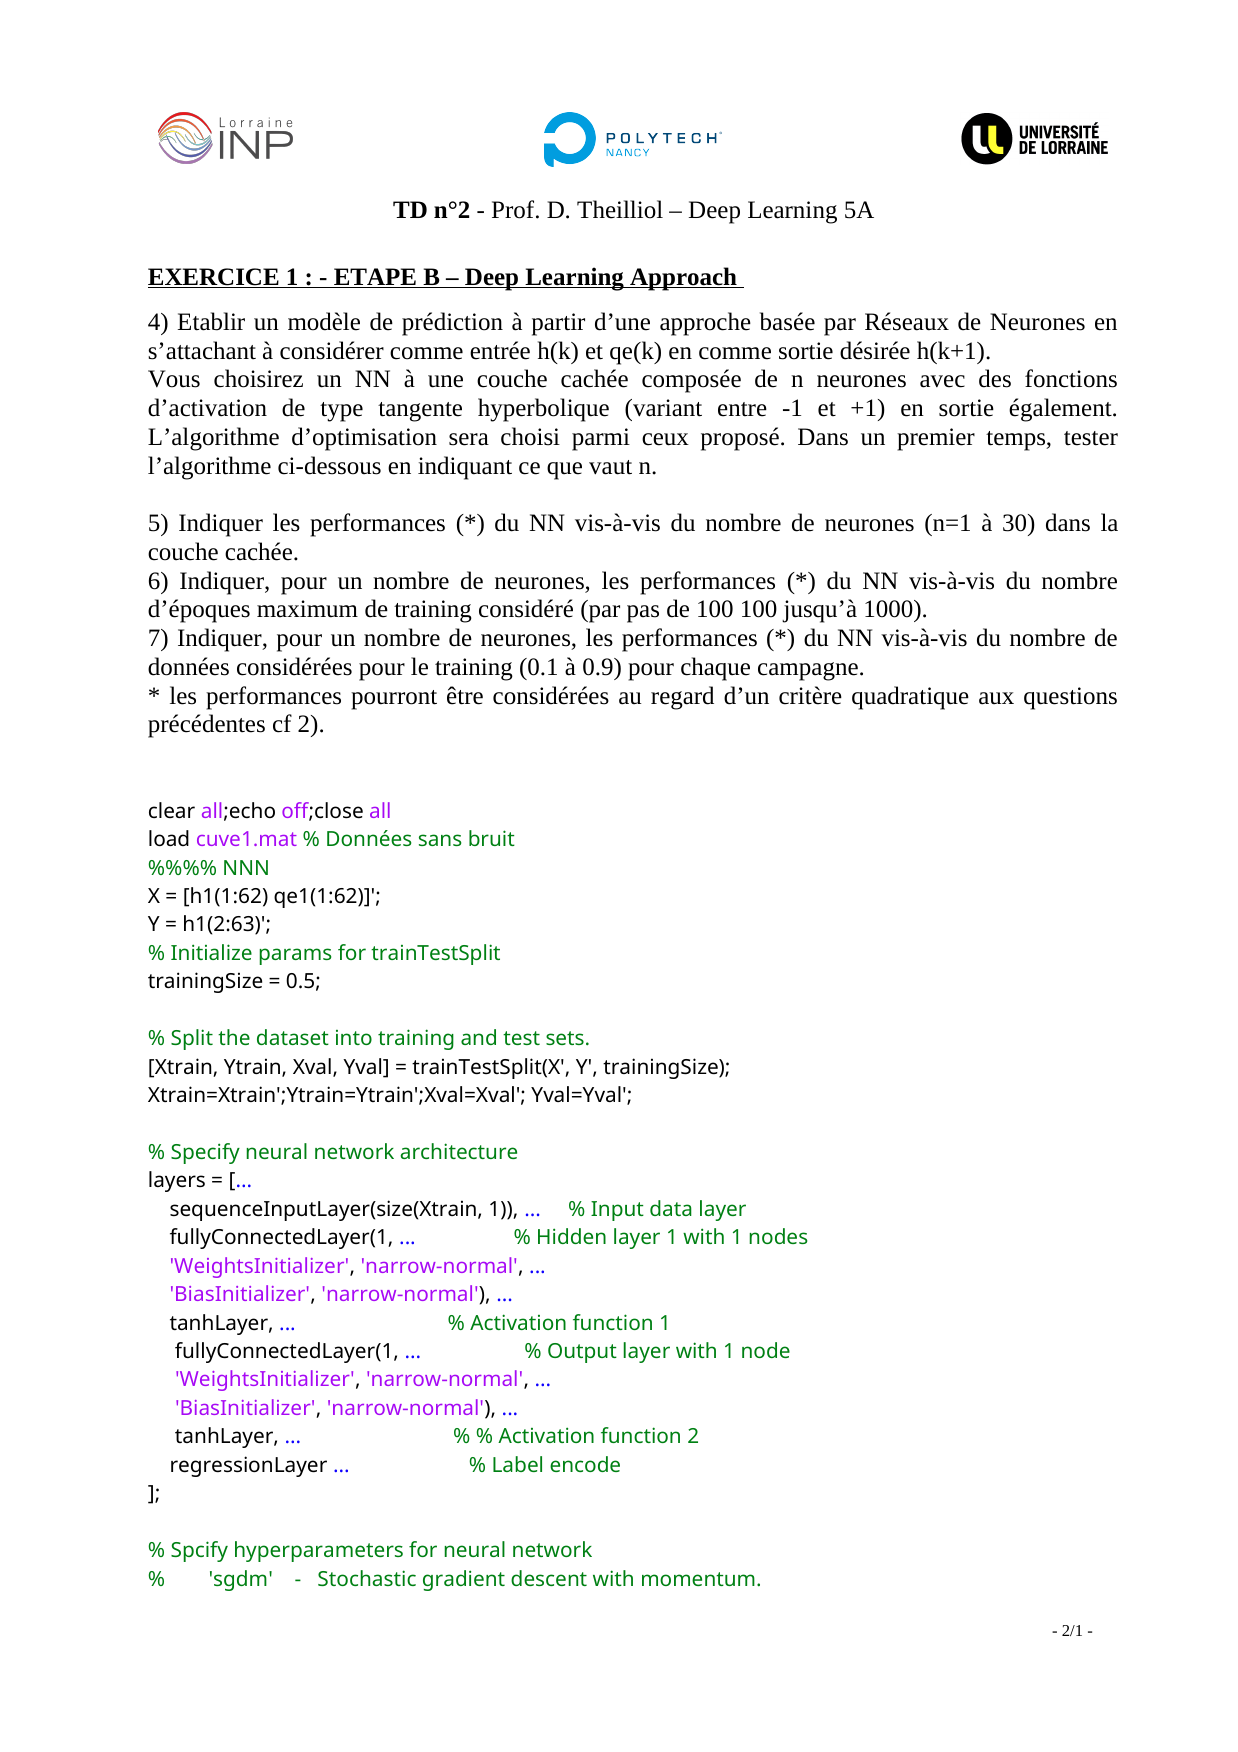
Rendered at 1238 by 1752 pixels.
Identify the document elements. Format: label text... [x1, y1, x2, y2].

text [Xtrain, Ytrain, Xval, Yval] = trainTestSplit(X', Y', trainingSize); [148, 1052, 1119, 1080]
text 6) Indiquer, pour un nombre de neurones, les performances (*) du NN vis-à-vis du nombre d’époques maximum de training considéré (par pas de 100 100 jusqu’à 1000). [148, 566, 1119, 623]
text Xtrain=Xtrain';Ytrain=Ytrain';Xval=Xval'; Yval=Yval'; [148, 1080, 1119, 1109]
text load cuve1.mat % Données sans bruit [148, 824, 1119, 853]
text % Specify neural network architecture [148, 1137, 1119, 1166]
text 'WeightsInitializer', 'narrow-normal', ... [148, 1364, 1119, 1393]
text %%%% NNN [148, 853, 1119, 881]
picture [544, 112, 561, 128]
text clear all;echo off;close all [148, 796, 1119, 824]
text % 'sgdm' - Stochastic gradient descent with momentum. [148, 1564, 1119, 1592]
picture [554, 112, 722, 167]
text 'BiasInitializer', 'narrow-normal'), ... [148, 1279, 1119, 1308]
text % Initialize params for trainTestSplit [148, 938, 1119, 966]
text Vous choisirez un NN à une couche cachée composée de n neurones avec des fonctions d’activation de type tangente hyperbolique (variant entre -1 et +1) en sortie également. L’algorithme d’optimisation sera choisi parmi ceux proposé. Dans un premier temps, tester l’algorithme ci-dessous en indiquant ce que vaut n. [148, 364, 1119, 479]
text ]; [148, 1478, 1119, 1507]
text regressionLayer ... % Label encode [148, 1450, 1119, 1478]
text sequenceInputLayer(size(Xtrain, 1)), ... % Input data layer [148, 1194, 1119, 1222]
text fullyConnectedLayer(1, ... % Output layer with 1 node [148, 1336, 1119, 1364]
text 5) Indiquer les performances (*) du NN vis-à-vis du nombre de neurones (n=1 à 30) dans la couche cachée. [148, 508, 1119, 566]
picture [960, 112, 1109, 165]
text layers = [... [148, 1166, 1119, 1194]
text fullyConnectedLayer(1, ... % Hidden layer 1 with 1 nodes [148, 1222, 1119, 1251]
text trainingSize = 0.5; [148, 966, 1119, 995]
text % Spcify hyperparameters for neural network [148, 1535, 1119, 1564]
picture [158, 112, 293, 164]
text 'WeightsInitializer', 'narrow-normal', ... [148, 1251, 1119, 1279]
text 7) Indiquer, pour un nombre de neurones, les performances (*) du NN vis-à-vis du nombre de données considérées pour le training (0.1 à 0.9) pour chaque campagne. [148, 623, 1119, 681]
text % Split the dataset into training and test sets. [148, 1023, 1119, 1052]
text EXERCICE 1 : - ETAPE B – Deep Learning Approach [148, 253, 1119, 290]
text tanhLayer, ... % % Activation function 2 [148, 1421, 1119, 1450]
text 4) Etablir un modèle de prédiction à partir d’une approche basée par Réseaux de Neurones en s’attachant à considérer comme entrée h(k) et qe(k) en comme sortie désirée h(k+1). [148, 307, 1119, 364]
text tanhLayer, ... % Activation function 1 [148, 1308, 1119, 1336]
text 'BiasInitializer', 'narrow-normal'), ... [148, 1393, 1119, 1421]
text Y = h1(2:63)'; [148, 909, 1119, 938]
text * les performances pourront être considérées au regard d’un critère quadratique aux questions précédentes cf 2). [148, 681, 1119, 738]
picture [544, 123, 585, 153]
text X = [h1(1:62) qe1(1:62)]'; [148, 881, 1119, 909]
